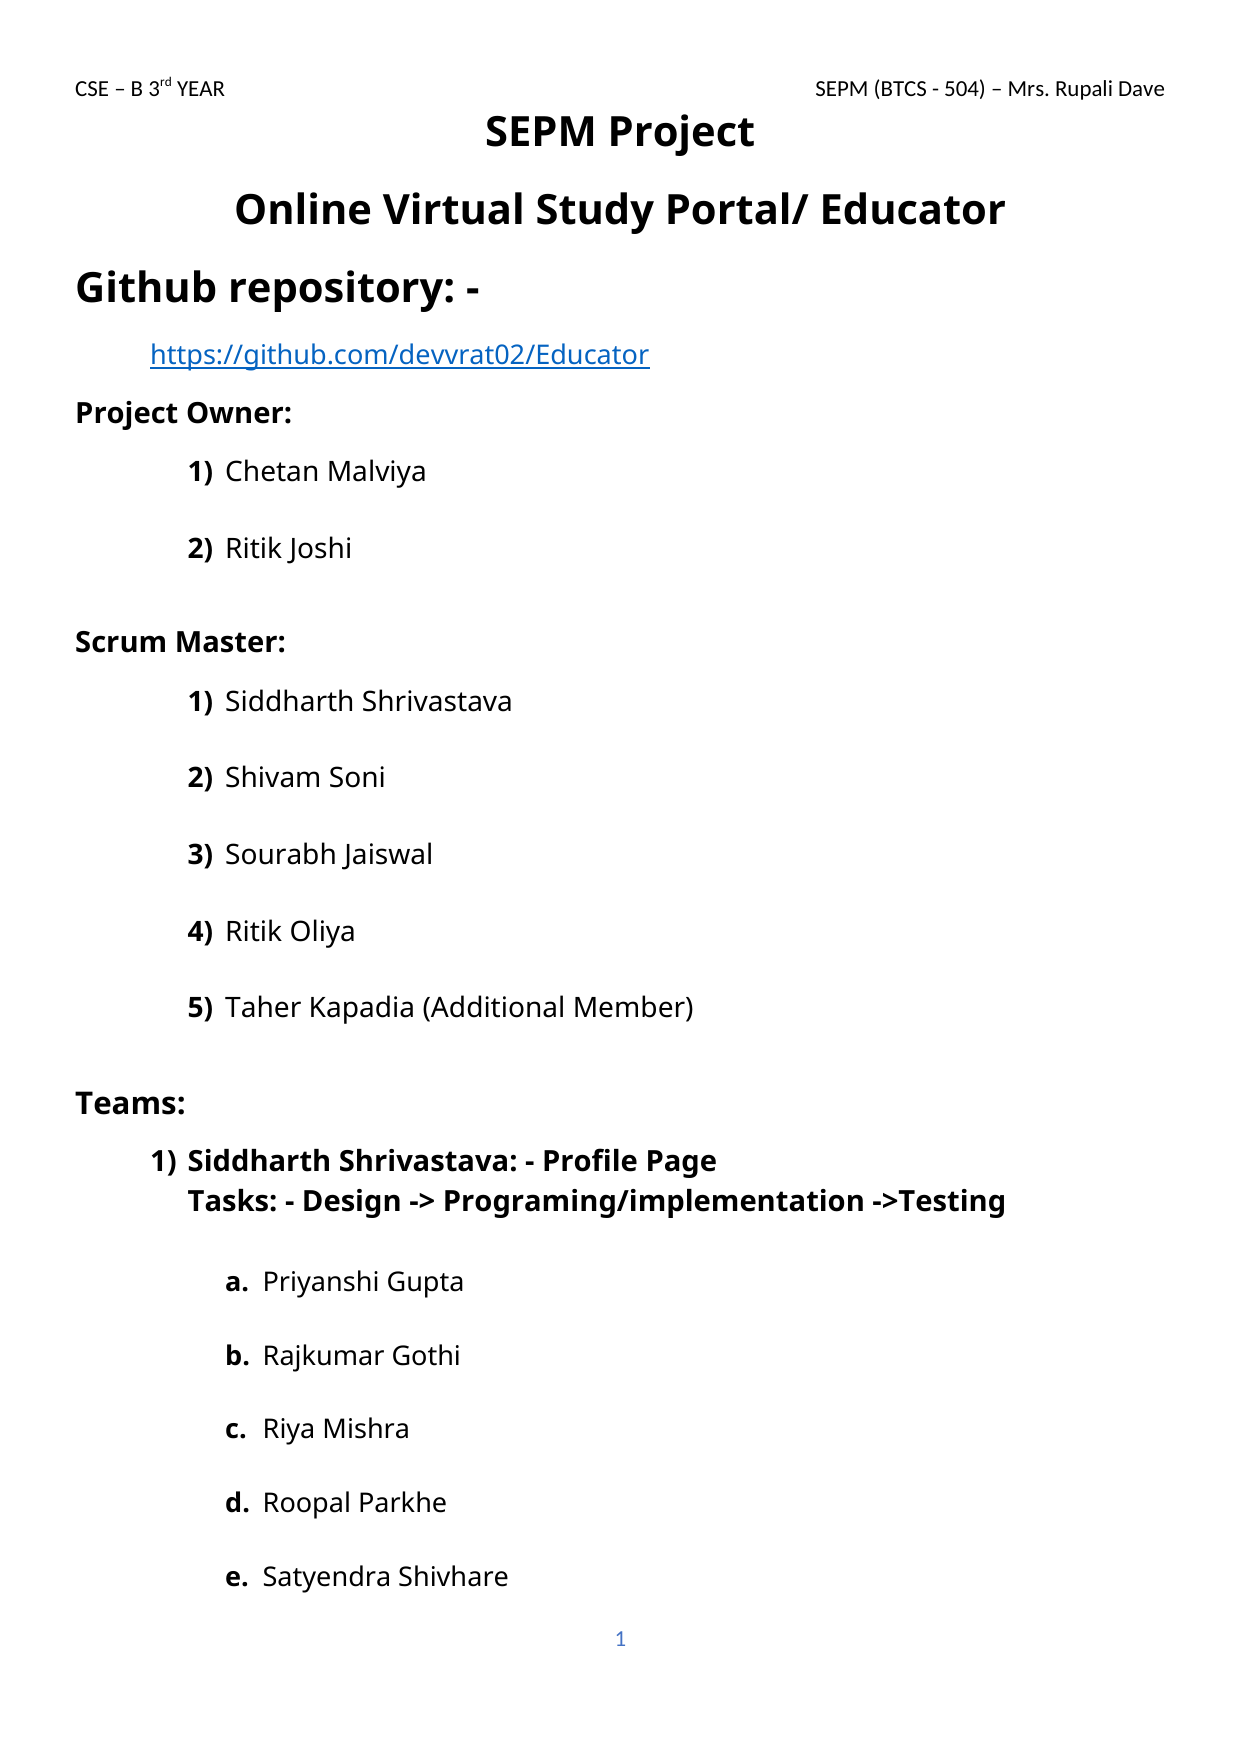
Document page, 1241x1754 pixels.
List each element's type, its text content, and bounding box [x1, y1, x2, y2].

text https://github.com/devvrat02/Educator [75, 336, 1165, 372]
list Riya Mishra [225, 1410, 1165, 1447]
list Tasks: - Design -> Programing/implementation ->Testing [187, 1180, 1165, 1219]
text Scrum Master: [75, 621, 1165, 661]
text Project Owner: [75, 392, 1165, 432]
list Ritik Joshi [187, 528, 1165, 566]
list Roopal Parkhe [225, 1484, 1165, 1521]
text Github repository: - [75, 258, 1165, 314]
list Rajkumar Gothi [225, 1336, 1165, 1373]
list Taher Kapadia (Additional Member) [187, 988, 1165, 1026]
text Online Virtual Study Portal/ Educator [75, 180, 1165, 236]
list Siddharth Shrivastava [187, 681, 1165, 719]
list Chetan Malviya [187, 451, 1165, 490]
text SEPM Project [75, 102, 1165, 158]
list Satyendra Shivhare [225, 1557, 1165, 1594]
list Shivam Soni [187, 758, 1165, 796]
list Priyanshi Gupta [225, 1262, 1165, 1299]
text Teams: [75, 1081, 1165, 1123]
list Ritik Oliya [187, 911, 1165, 949]
list Sourabh Jaiswal [187, 834, 1165, 873]
list Siddharth Shrivastava: - Profile Page [150, 1140, 1165, 1180]
